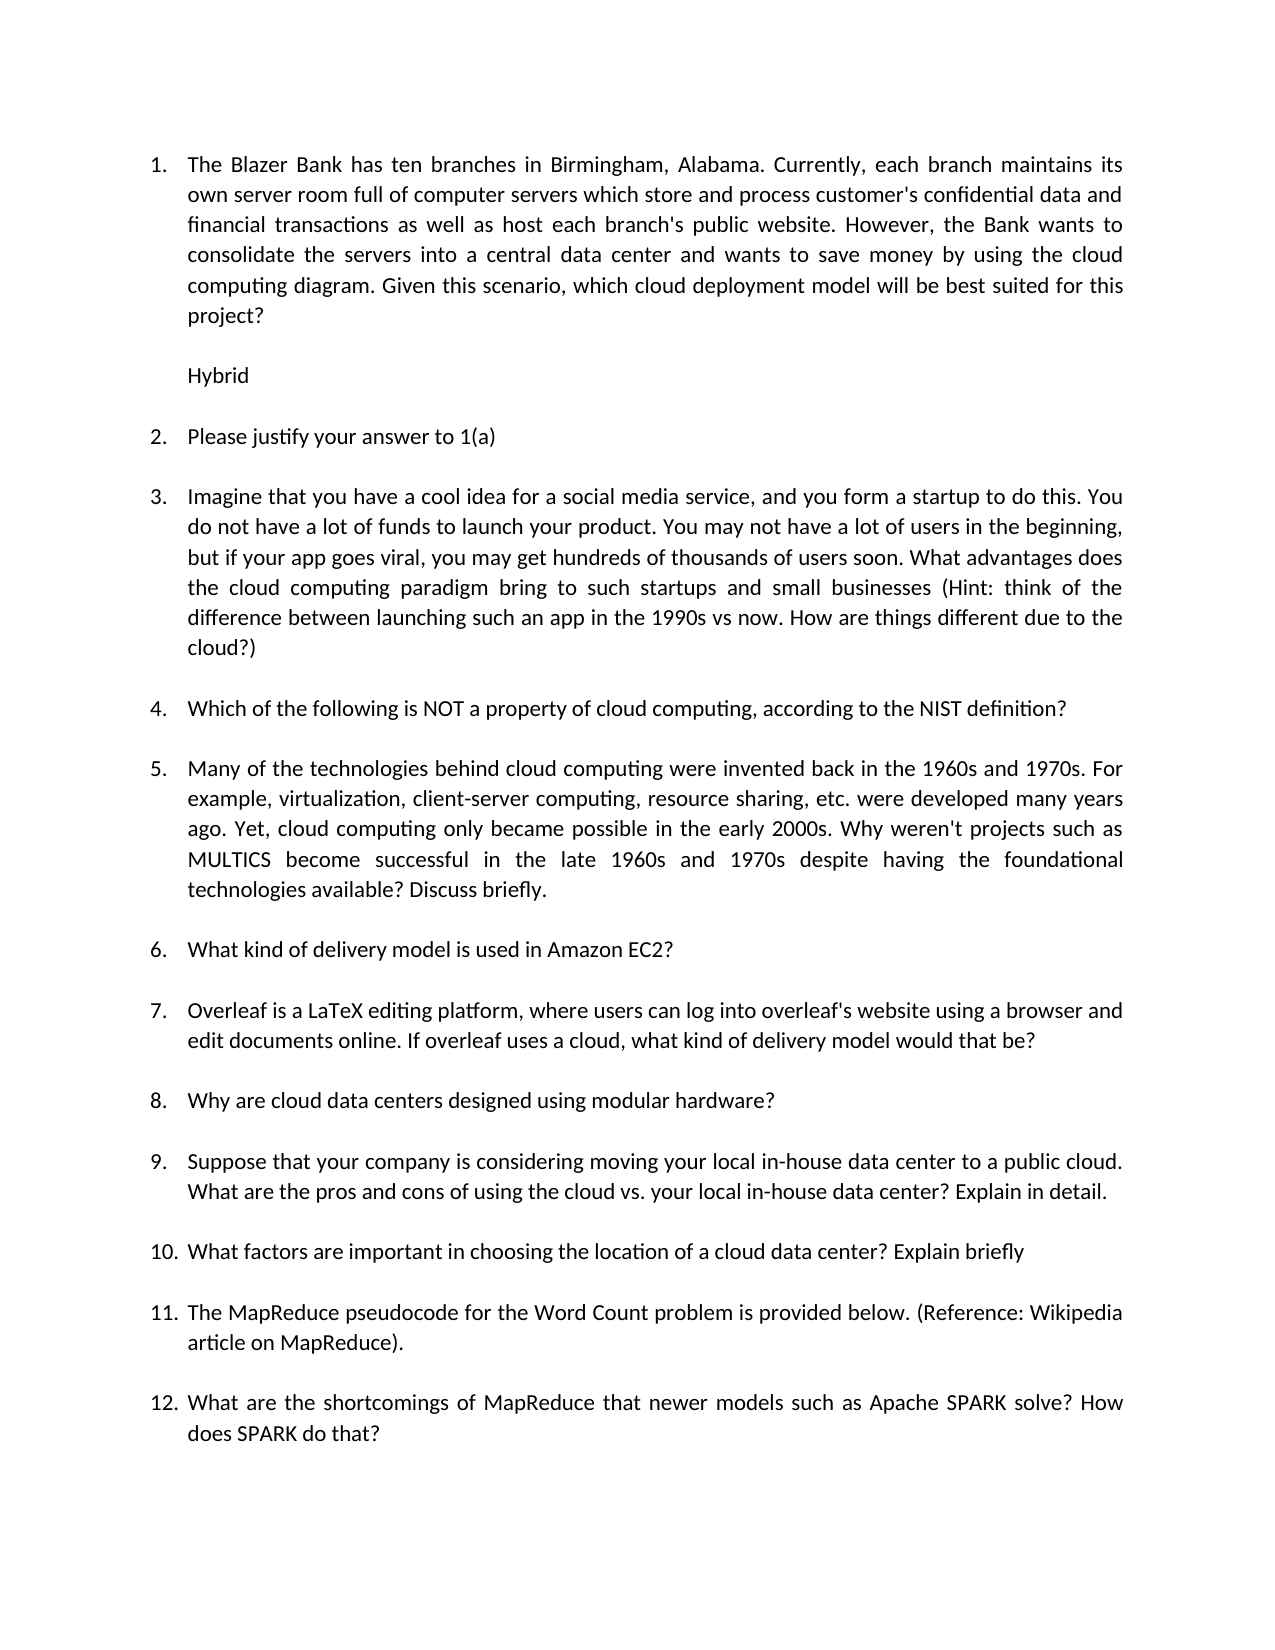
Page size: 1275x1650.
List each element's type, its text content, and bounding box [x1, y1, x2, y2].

list Which of the following is NOT a property of cloud computing, according to the NIST definition? [150, 694, 1125, 722]
list Please justify your answer to 1(a) [150, 422, 1125, 450]
list What factors are important in choosing the location of a cloud data center? Explain briefly [150, 1237, 1125, 1266]
list Hybrid [187, 361, 1125, 389]
list What kind of delivery model is used in Amazon EC2? [150, 935, 1125, 963]
list Imagine that you have a cool idea for a social media service, and you form a startup to do this. You do not have a lot of funds to launch your product. You may not have a lot of users in the beginning, but if your app goes viral, you may get hundreds of thousands of users soon. What advantages does the cloud computing paradigm bring to such startups and small businesses (Hint: think of the difference between launching such an app in the 1990s vs now. How are things different due to the cloud?) [150, 482, 1125, 661]
list The MapReduce pseudocode for the Word Count problem is provided below. (Reference: Wikipedia article on MapReduce). [150, 1298, 1125, 1356]
list Suppose that your company is considering moving your local in-house data center to a public cloud. What are the pros and cons of using the cloud vs. your local in-house data center? Explain in detail. [150, 1147, 1125, 1205]
list What are the shortcomings of MapReduce that newer models such as Apache SPARK solve? How does SPARK do that? [150, 1388, 1125, 1447]
list The Blazer Bank has ten branches in Birmingham, Alabama. Currently, each branch maintains its own server room full of computer servers which store and process customer's confidential data and financial transactions as well as host each branch's public website. However, the Bank wants to consolidate the servers into a central data center and wants to save money by using the cloud computing diagram. Given this scenario, which cloud deployment model will be best suited for this project? [150, 150, 1125, 329]
list Many of the technologies behind cloud computing were invented back in the 1960s and 1970s. For example, virtualization, client-server computing, resource sharing, etc. were developed many years ago. Yet, cloud computing only became possible in the early 2000s. Why weren't projects such as MULTICS become successful in the late 1960s and 1970s despite having the foundational technologies available? Discuss briefly. [150, 754, 1125, 903]
list Why are cloud data centers designed using modular hardware? [150, 1086, 1125, 1114]
list Overleaf is a LaTeX editing platform, where users can log into overleaf's website using a browser and edit documents online. If overleaf uses a cloud, what kind of delivery model would that be? [150, 996, 1125, 1054]
